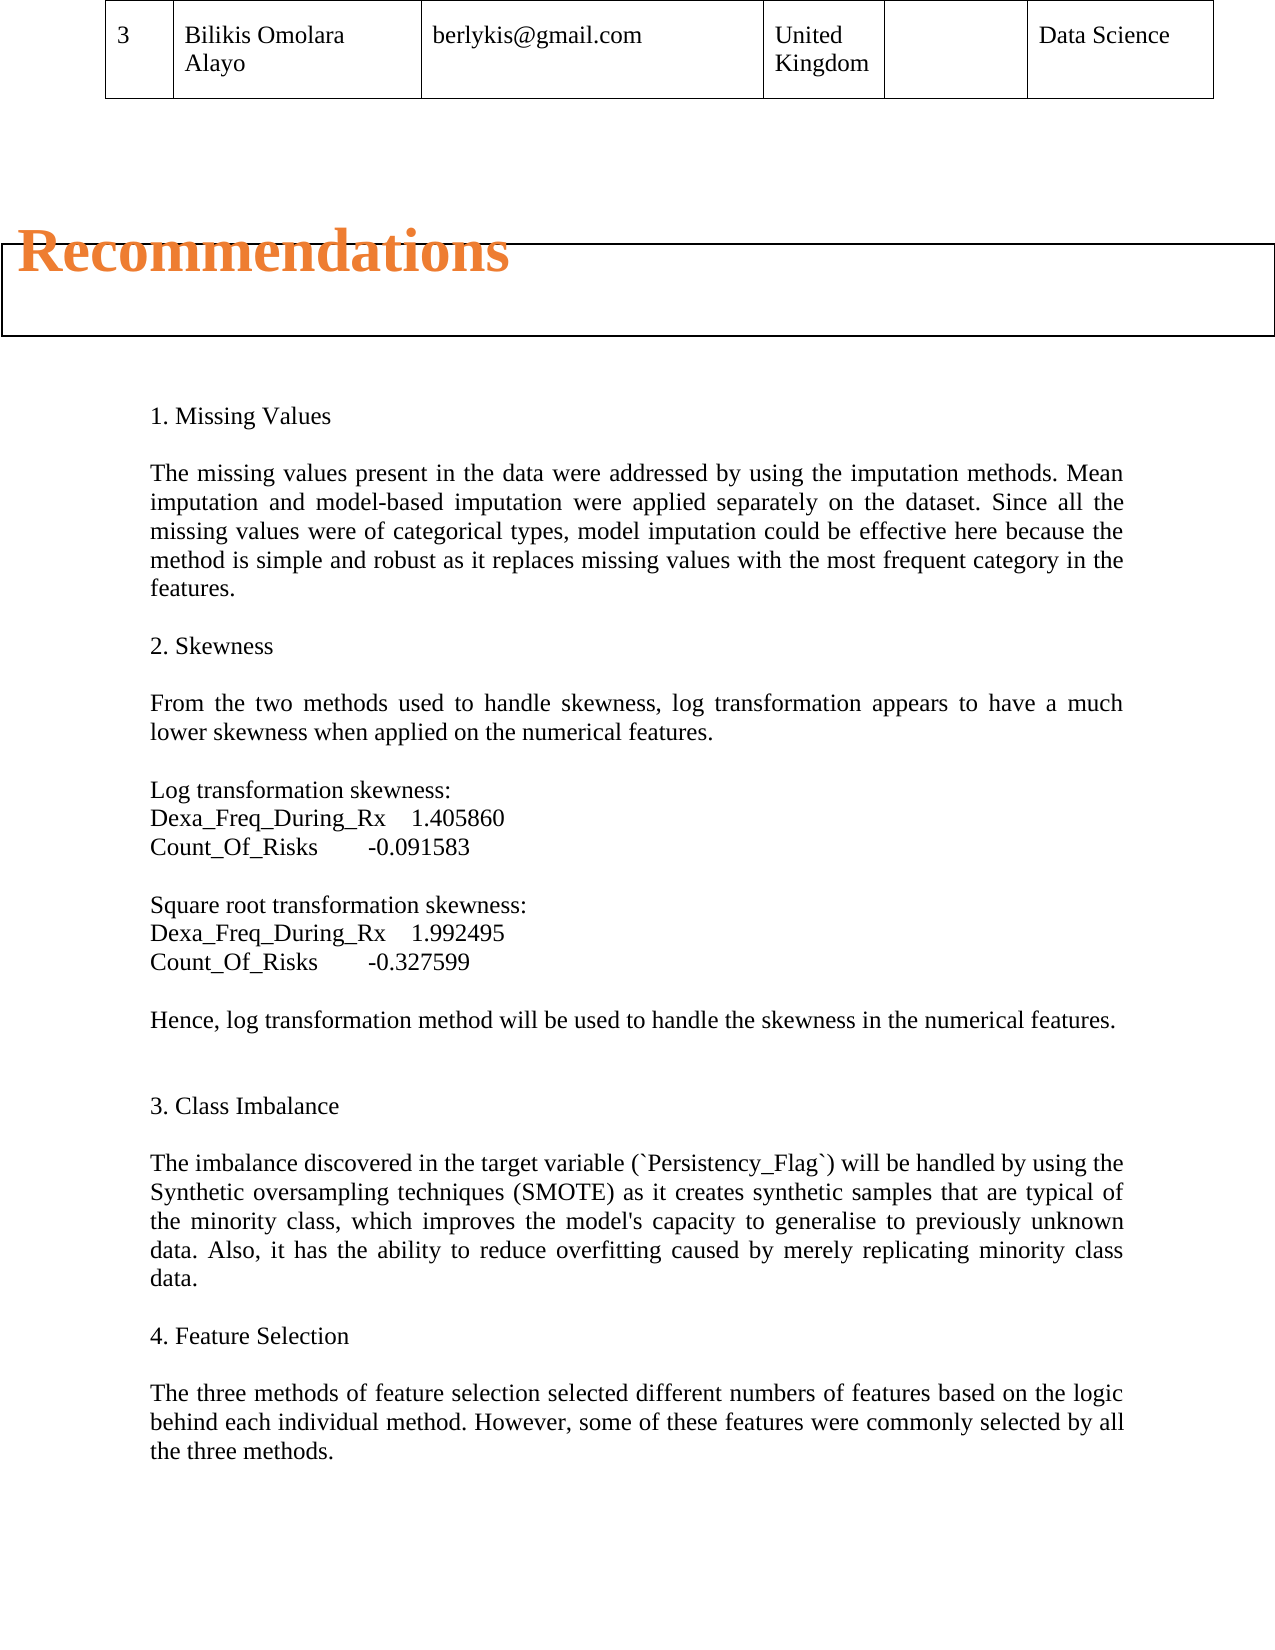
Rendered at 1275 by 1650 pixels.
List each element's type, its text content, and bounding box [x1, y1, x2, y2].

text Dexa_Freq_During_Rx 1.405860 [150, 803, 1125, 832]
text 3. Class Imbalance [150, 1091, 1125, 1120]
table_cell United Kingdom [764, 1, 884, 98]
table_cell Bilikis Omolara Alayo [174, 1, 421, 98]
table_cell berlykis@gmail.com [422, 1, 763, 98]
text The three methods of feature selection selected different numbers of features based on the logic behind each individual method. However, some of these features were commonly selected by all the three methods. [150, 1378, 1125, 1465]
text The missing values present in the data were addressed by using the imputation methods. Mean imputation and model-based imputation were applied separately on the dataset. Since all the missing values were of categorical types, model imputation could be effective here because the method is simple and robust as it replaces missing values with the most frequent category in the features. [150, 458, 1125, 602]
text Count_Of_Risks -0.091583 [150, 832, 1125, 861]
text Dexa_Freq_During_Rx 1.992495 [150, 918, 1125, 947]
table_cell 3 [106, 1, 173, 98]
text 2. Skewness [150, 631, 1125, 660]
text Square root transformation skewness: [150, 890, 1125, 918]
text 1. Missing Values [150, 401, 1125, 430]
text Count_Of_Risks -0.327599 [150, 947, 1125, 976]
text Log transformation skewness: [150, 775, 1125, 803]
text 4. Feature Selection [150, 1321, 1125, 1350]
text From the two methods used to handle skewness, log transformation appears to have a much lower skewness when applied on the numerical features. [150, 688, 1125, 746]
text Hence, log transformation method will be used to handle the skewness in the numerical features. [150, 1005, 1125, 1033]
table_cell [885, 1, 1027, 98]
table_cell Data Science [1028, 1, 1213, 98]
text The imbalance discovered in the target variable (`Persistency_Flag`) will be handled by using the Synthetic oversampling techniques (SMOTE) as it creates synthetic samples that are typical of the minority class, which improves the model's capacity to generalise to previously unknown data. Also, it has the ability to reduce overfitting caused by merely replicating minority class data. [150, 1148, 1125, 1292]
